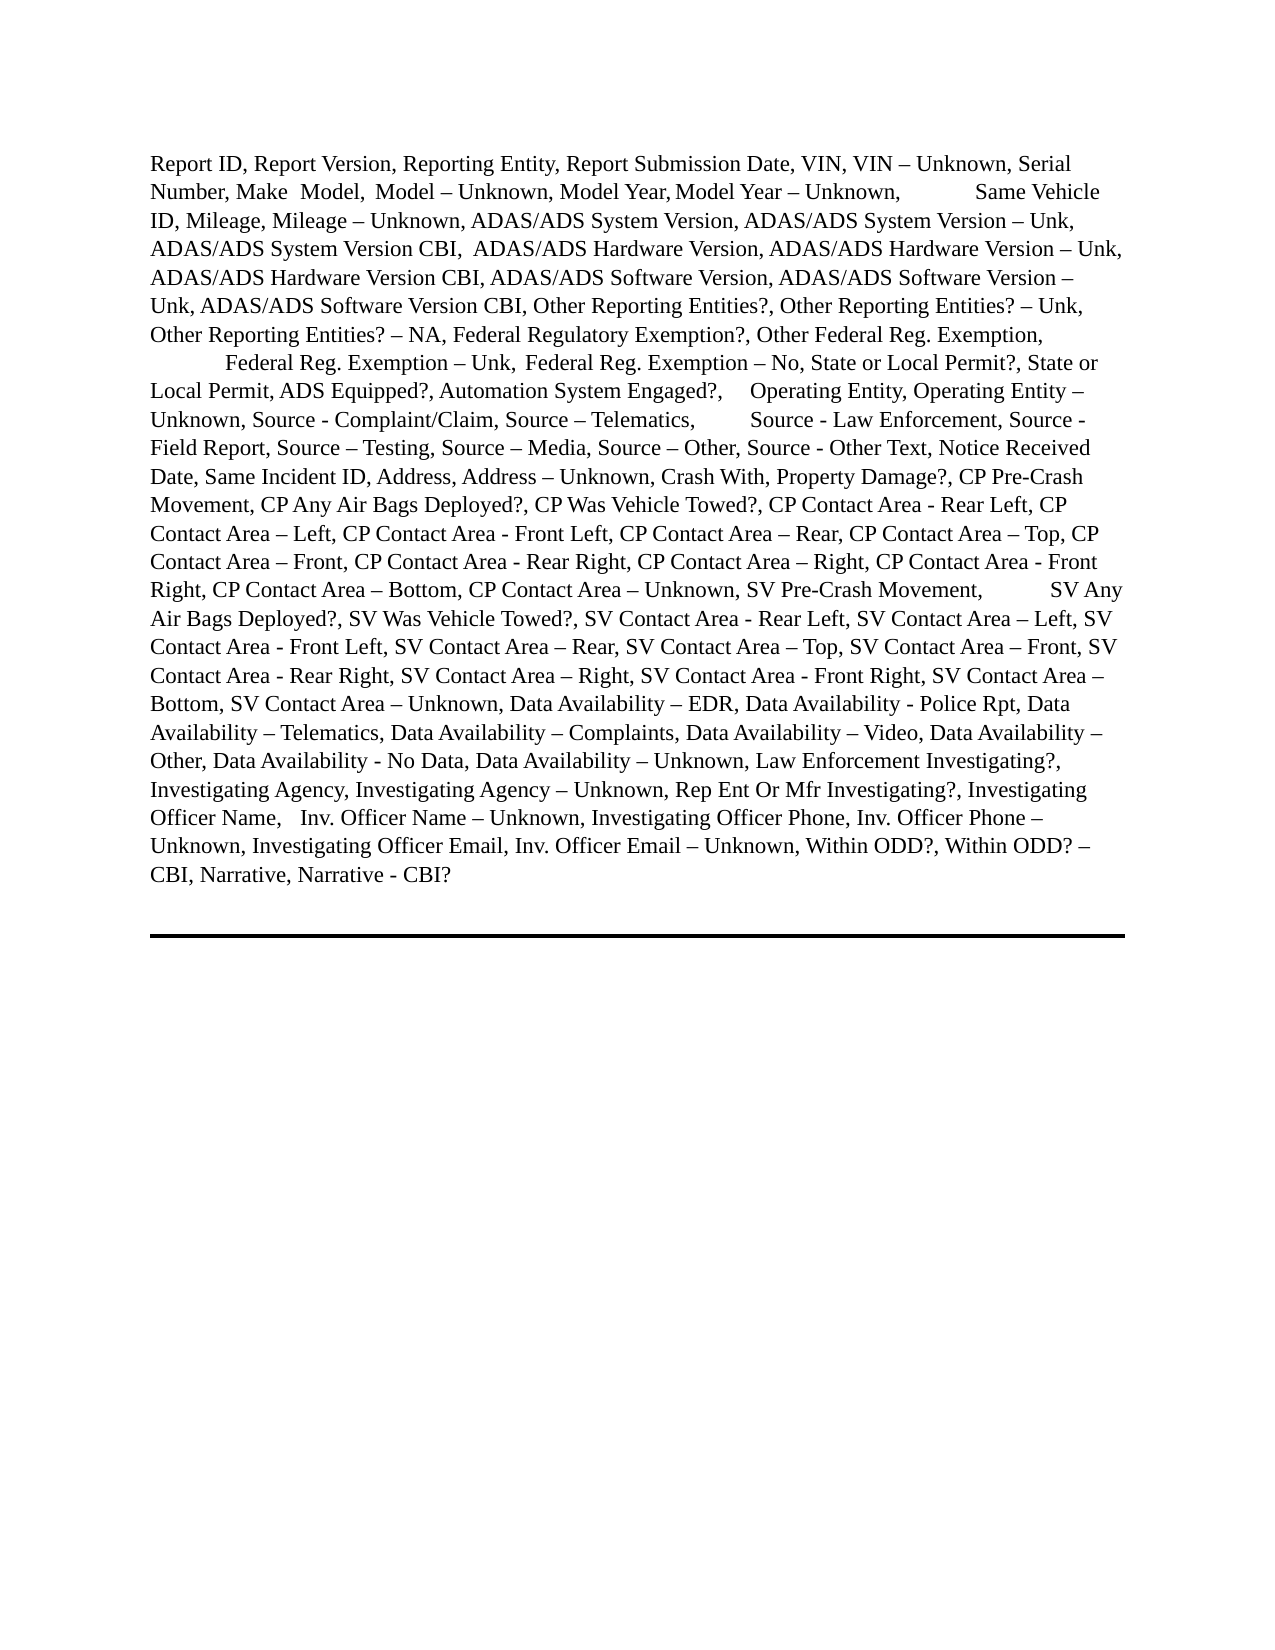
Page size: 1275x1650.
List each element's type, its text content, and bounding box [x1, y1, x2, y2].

text Report ID, Report Version, Reporting Entity, Report Submission Date, VIN, VIN – Unknown, Serial Number, Make Model, Model – Unknown, Model Year, Model Year – Unknown, Same Vehicle ID, Mileage, Mileage – Unknown, ADAS/ADS System Version, ADAS/ADS System Version – Unk, ADAS/ADS System Version CBI, ADAS/ADS Hardware Version, ADAS/ADS Hardware Version – Unk, ADAS/ADS Hardware Version CBI, ADAS/ADS Software Version, ADAS/ADS Software Version – Unk, ADAS/ADS Software Version CBI, Other Reporting Entities?, Other Reporting Entities? – Unk, Other Reporting Entities? – NA, Federal Regulatory Exemption?, Other Federal Reg. Exemption, Federal Reg. Exemption – Unk, Federal Reg. Exemption – No, State or Local Permit?, State or Local Permit, ADS Equipped?, Automation System Engaged?, Operating Entity, Operating Entity – Unknown, Source - Complaint/Claim, Source – Telematics, Source - Law Enforcement, Source - Field Report, Source – Testing, Source – Media, Source – Other, Source - Other Text, Notice Received Date, Same Incident ID, Address, Address – Unknown, Crash With, Property Damage?, CP Pre-Crash Movement, CP Any Air Bags Deployed?, CP Was Vehicle Towed?, CP Contact Area - Rear Left, CP Contact Area – Left, CP Contact Area - Front Left, CP Contact Area – Rear, CP Contact Area – Top, CP Contact Area – Front, CP Contact Area - Rear Right, CP Contact Area – Right, CP Contact Area - Front Right, CP Contact Area – Bottom, CP Contact Area – Unknown, SV Pre-Crash Movement, SV Any Air Bags Deployed?, SV Was Vehicle Towed?, SV Contact Area - Rear Left, SV Contact Area – Left, SV Contact Area - Front Left, SV Contact Area – Rear, SV Contact Area – Top, SV Contact Area – Front, SV Contact Area - Rear Right, SV Contact Area – Right, SV Contact Area - Front Right, SV Contact Area – Bottom, SV Contact Area – Unknown, Data Availability – EDR, Data Availability - Police Rpt, Data Availability – Telematics, Data Availability – Complaints, Data Availability – Video, Data Availability – Other, Data Availability - No Data, Data Availability – Unknown, Law Enforcement Investigating?, Investigating Agency, Investigating Agency – Unknown, Rep Ent Or Mfr Investigating?, Investigating Officer Name, Inv. Officer Name – Unknown, Investigating Officer Phone, Inv. Officer Phone – Unknown, Investigating Officer Email, Inv. Officer Email – Unknown, Within ODD?, Within ODD? – CBI, Narrative, Narrative - CBI? [150, 150, 1125, 887]
